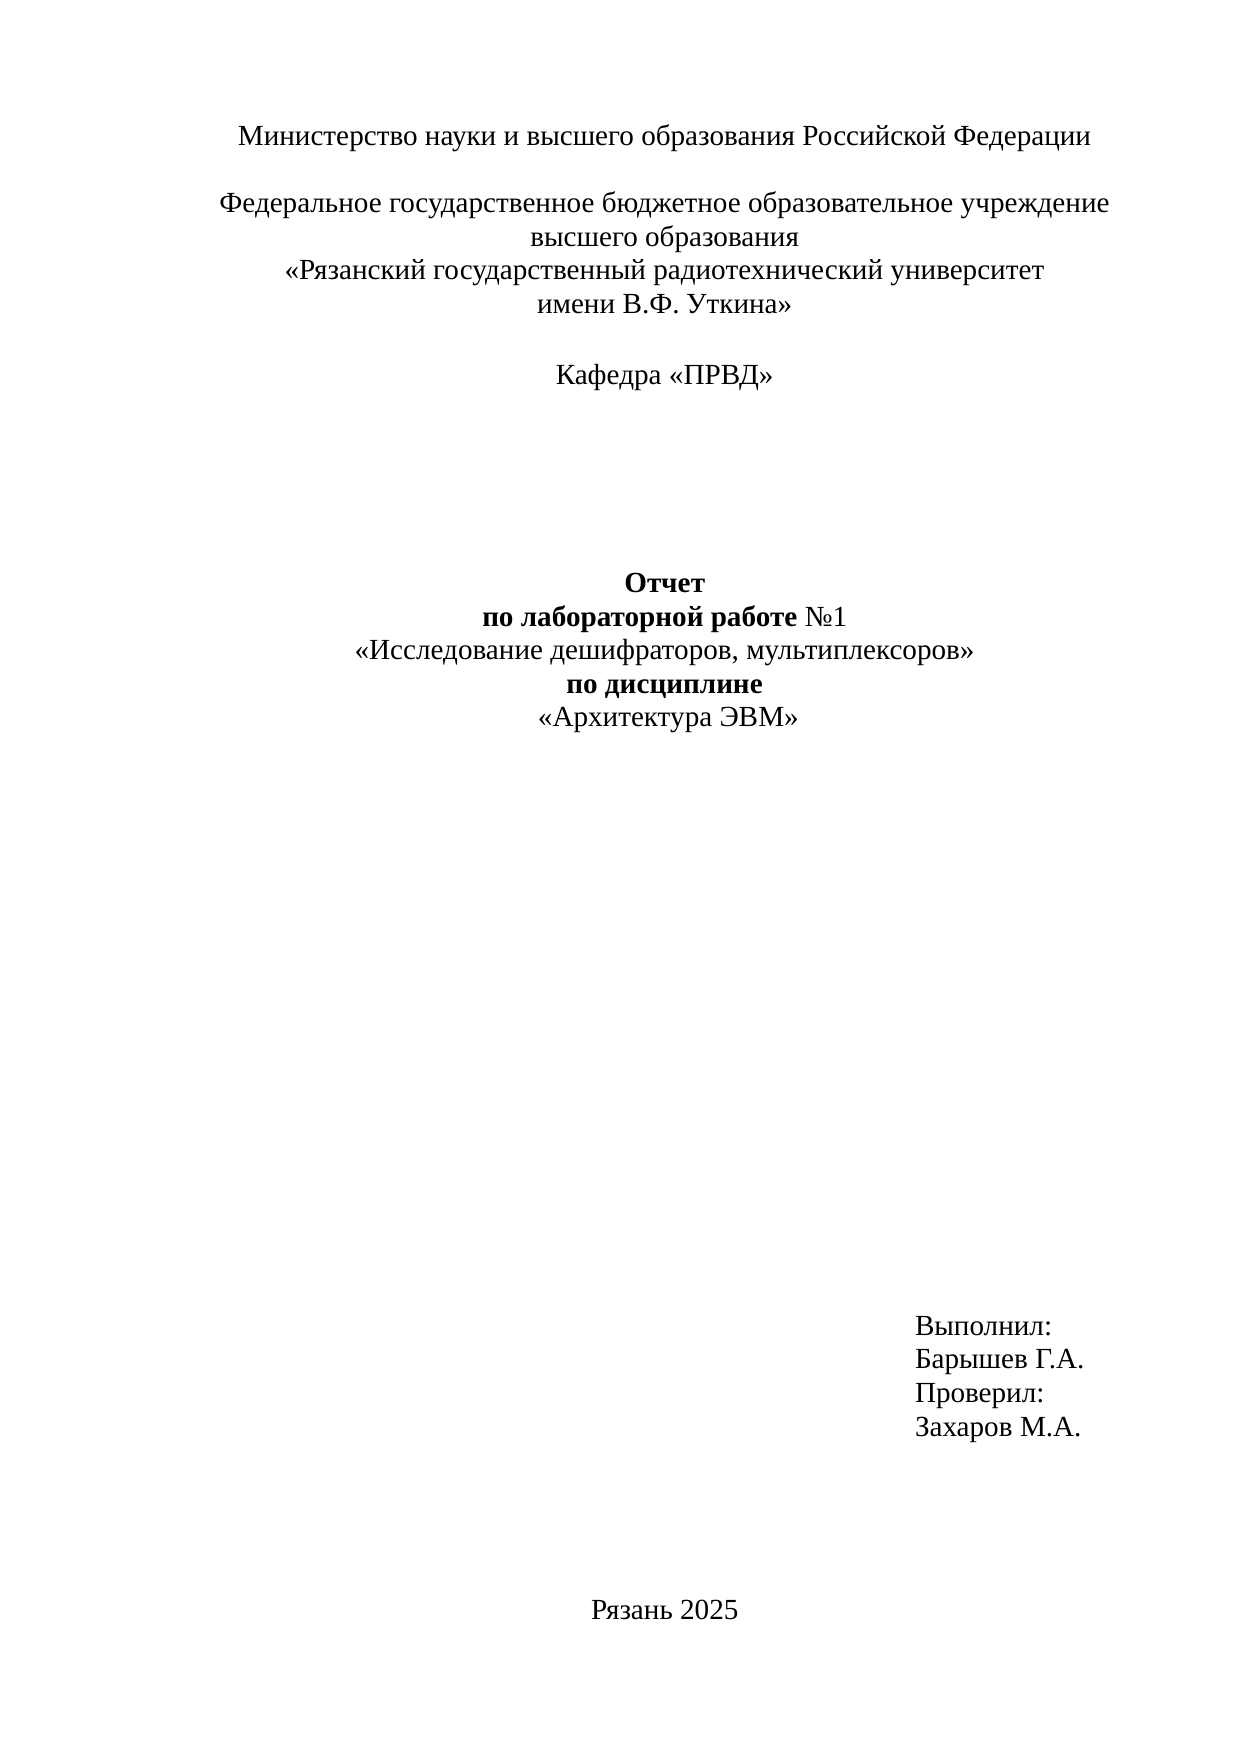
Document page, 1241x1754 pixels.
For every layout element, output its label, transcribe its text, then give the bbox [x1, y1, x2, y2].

text «Исследование дешифраторов, мультиплексоров» [177, 632, 1152, 666]
text Проверил: [915, 1375, 1152, 1409]
text по лабораторной работе №1 [177, 599, 1152, 632]
text Кафедра «ПРВД» [177, 357, 1152, 390]
text «Рязанский государственный радиотехнический университет имени В.Ф. Уткина» [177, 252, 1152, 319]
text Отчет [177, 565, 1152, 599]
text «Архитектура ЭВМ» [177, 699, 1152, 733]
text Рязань 2025 [177, 1592, 1152, 1626]
text Барышев Г.А. [915, 1342, 1152, 1375]
text Выполнил: [915, 1308, 1152, 1342]
text по дисциплине [177, 666, 1152, 699]
text Министерство науки и высшего образования Российской Федерации [177, 118, 1152, 152]
text Федеральное государственное бюджетное образовательное учреждение высшего образования [177, 185, 1152, 252]
text Захаров М.А. [915, 1409, 1152, 1442]
